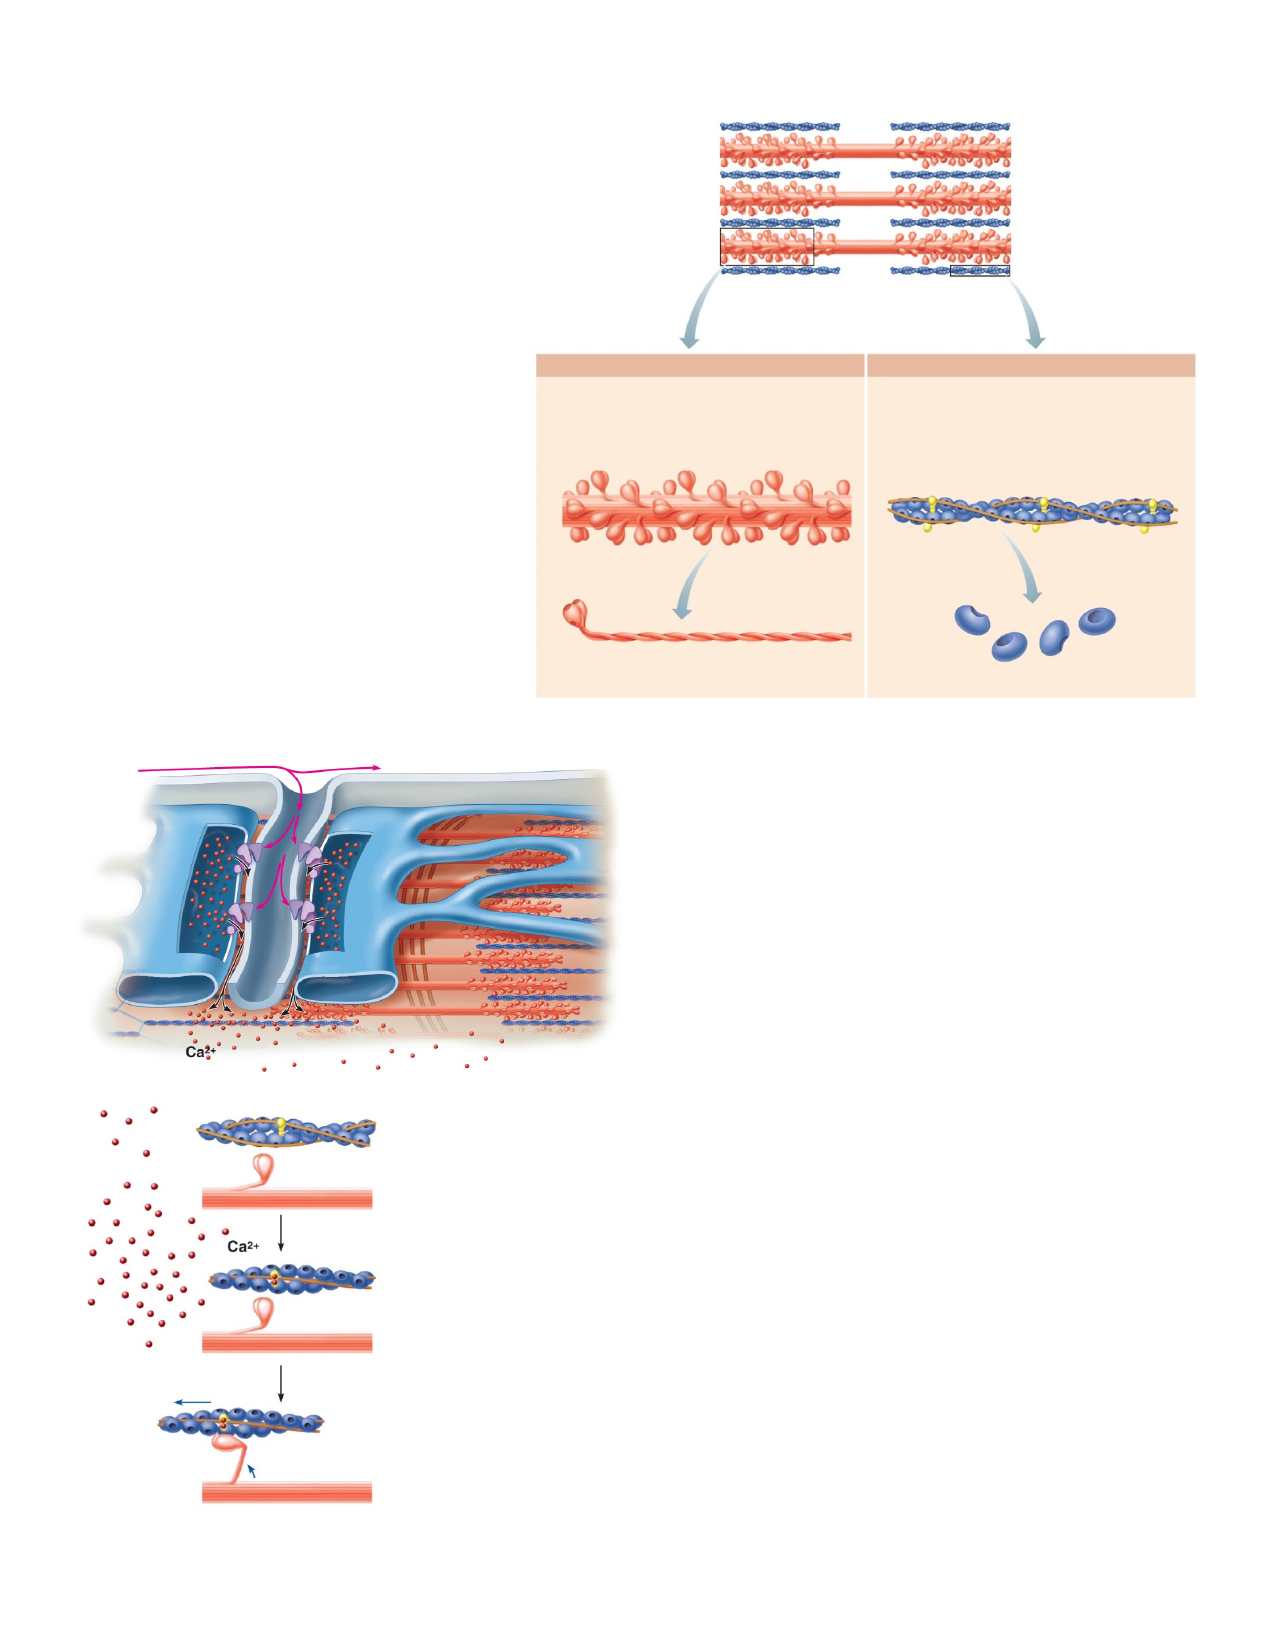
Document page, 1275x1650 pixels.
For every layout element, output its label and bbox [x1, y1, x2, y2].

picture [530, 75, 1200, 698]
picture [75, 1097, 778, 1549]
picture [75, 722, 876, 1073]
